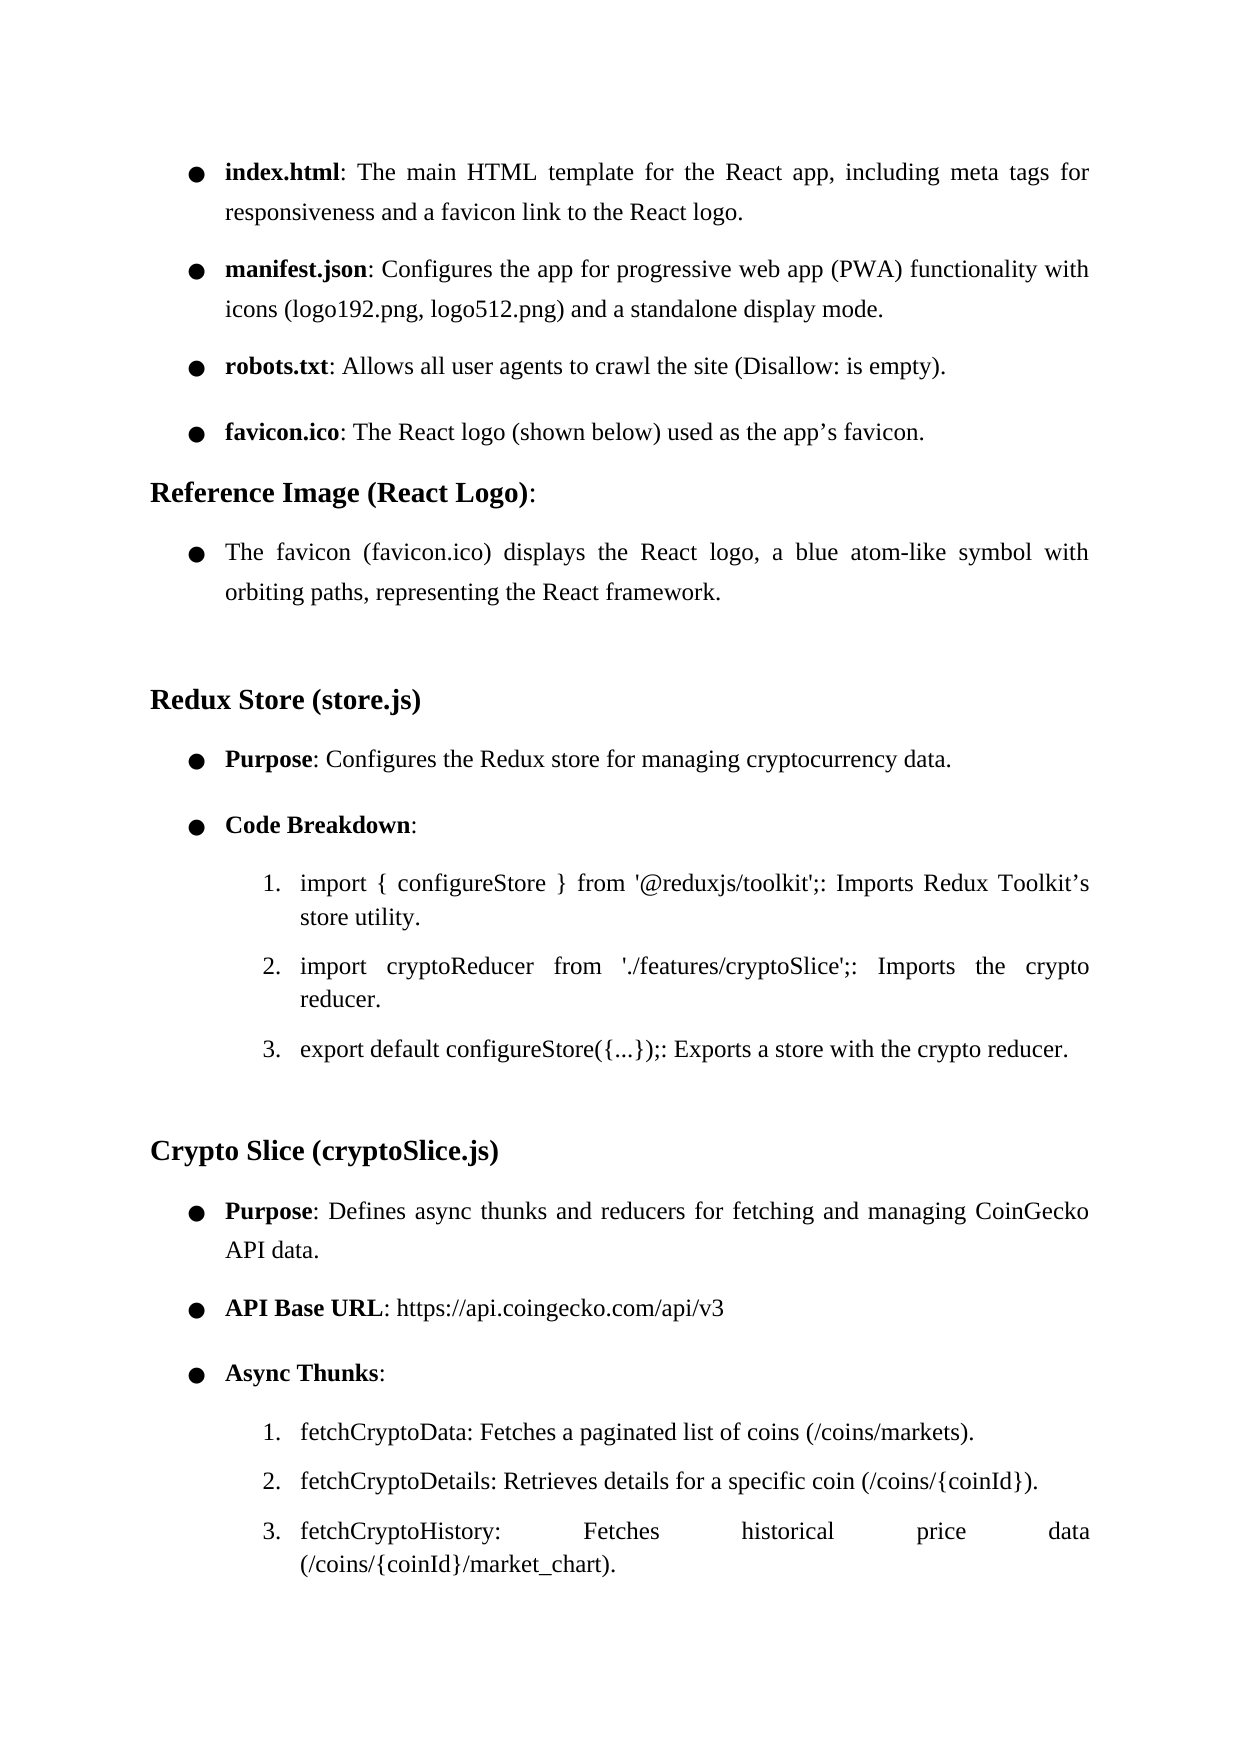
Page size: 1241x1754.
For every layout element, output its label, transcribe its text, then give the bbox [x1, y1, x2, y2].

list favicon.ico: The React logo (shown below) used as the app’s favicon. [187, 409, 1090, 452]
list export default configureStore({...});: Exports a store with the crypto reducer. [262, 1034, 1090, 1063]
text Redux Store (store.js) [150, 682, 1090, 715]
list robots.txt: Allows all user agents to crawl the site (Disallow: is empty). [187, 343, 1090, 386]
list Code Breakdown: [187, 803, 1090, 846]
list import cryptoReducer from './features/cryptoSlice';: Imports the crypto reducer. [262, 951, 1090, 1013]
list import { configureStore } from '@reduxjs/toolkit';: Imports Redux Toolkit’s store utility. [262, 868, 1090, 930]
list fetchCryptoData: Fetches a paginated list of coins (/coins/markets). [262, 1417, 1090, 1445]
text Reference Image (React Logo): [150, 475, 1090, 508]
list fetchCryptoDetails: Retrieves details for a specific coin (/coins/{coinId}). [262, 1466, 1090, 1495]
list Purpose: Defines async thunks and reducers for fetching and managing CoinGecko API data. [187, 1188, 1090, 1264]
text Crypto Slice (cryptoSlice.js) [150, 1133, 1090, 1167]
list The favicon (favicon.ico) displays the React logo, a blue atom-like symbol with orbiting paths, representing the React framework. [187, 530, 1090, 606]
list index.html: The main HTML template for the React app, including meta tags for responsiveness and a favicon link to the React logo. [187, 150, 1090, 226]
list API Base URL: https://api.coingecko.com/api/v3 [187, 1285, 1090, 1328]
list fetchCryptoHistory: Fetches historical price data (/coins/{coinId}/market_chart). [262, 1516, 1090, 1578]
list manifest.json: Configures the app for progressive web app (PWA) functionality with icons (logo192.png, logo512.png) and a standalone display mode. [187, 247, 1090, 322]
list Purpose: Configures the Redux store for managing cryptocurrency data. [187, 737, 1090, 780]
list Async Thunks: [187, 1351, 1090, 1394]
